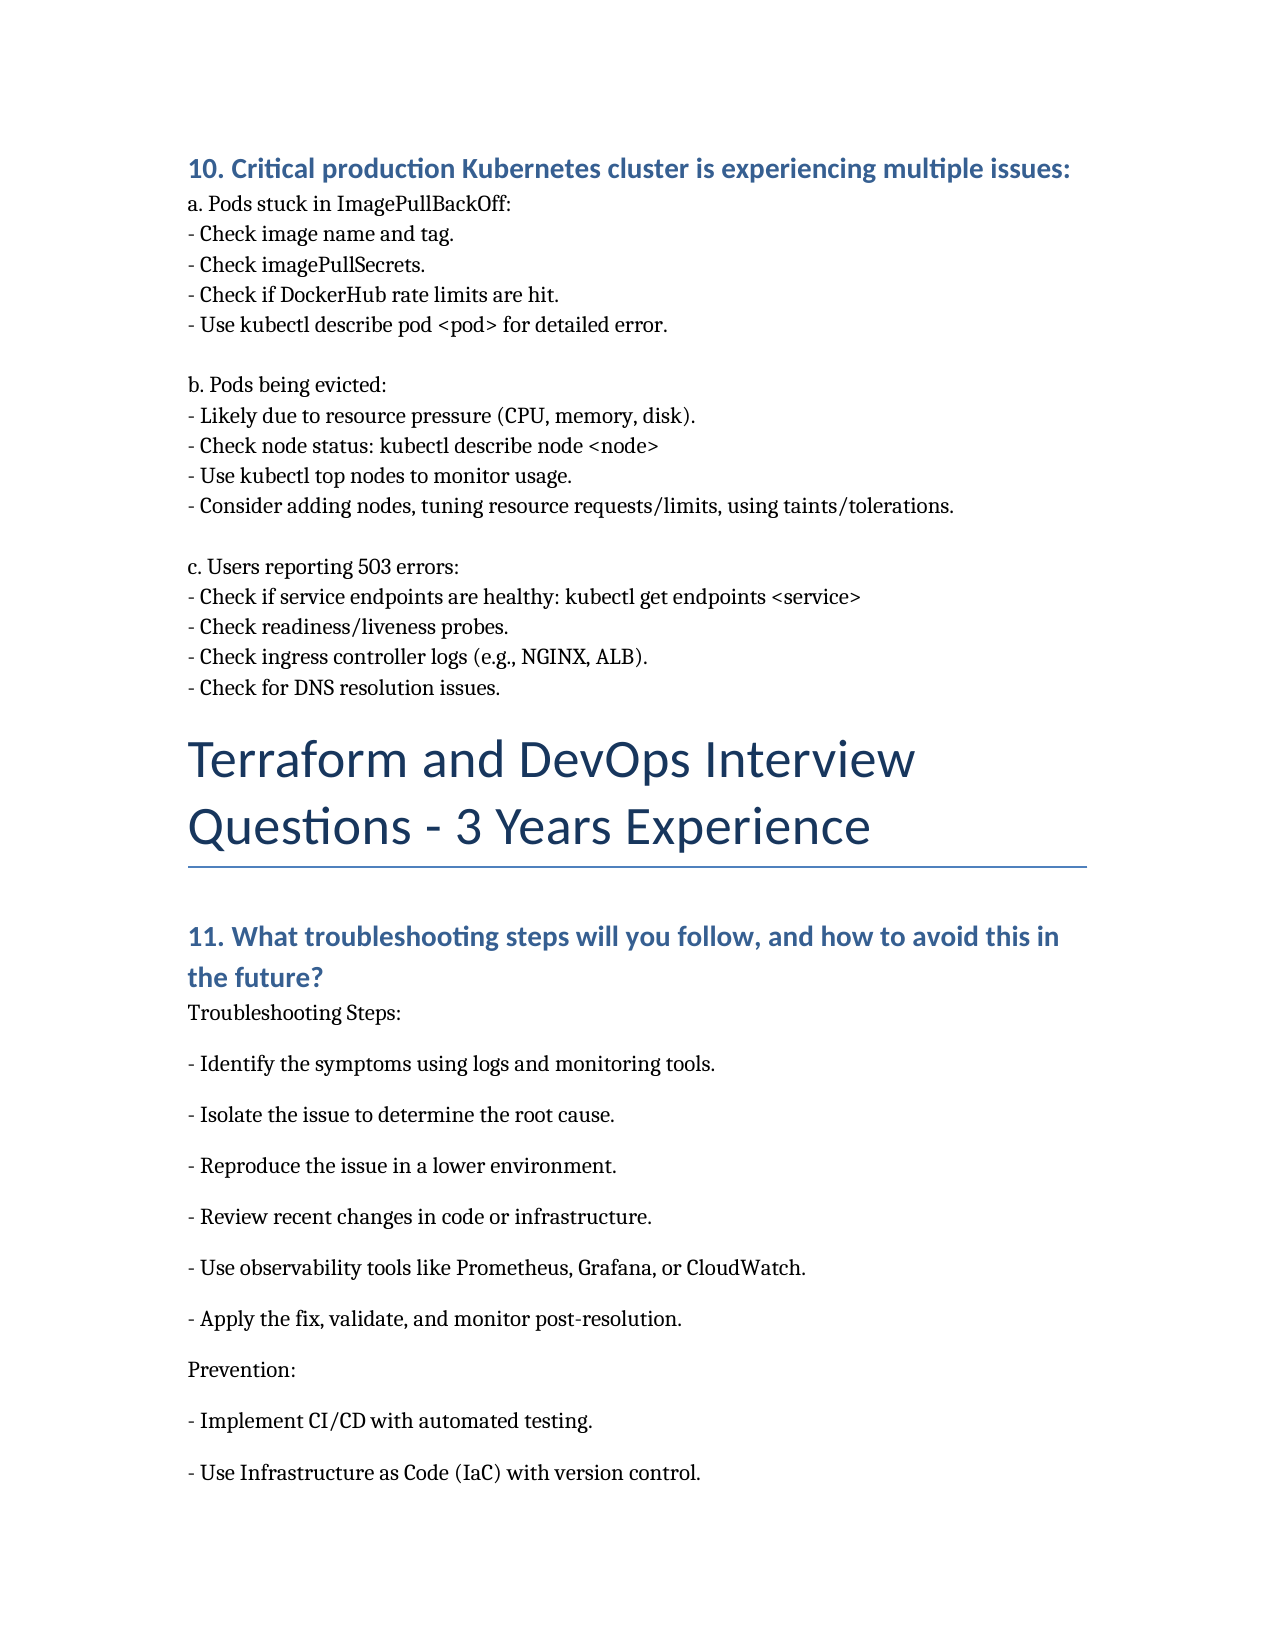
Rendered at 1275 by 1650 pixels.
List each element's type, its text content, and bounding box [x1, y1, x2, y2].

text - Identify the symptoms using logs and monitoring tools. [187, 1051, 1087, 1077]
text - Review recent changes in code or infrastructure. [187, 1204, 1087, 1230]
text - Isolate the issue to determine the root cause. [187, 1102, 1087, 1128]
text a. Pods stuck in ImagePullBackOff: - Check image name and tag. - Check imagePullSecrets. - Check if DockerHub rate limits are hit. - Use kubectl describe pod <pod> for detailed error. b. Pods being evicted: - Likely due to resource pressure (CPU, memory, disk). - Check node status: kubectl describe node <node> - Use kubectl top nodes to monitor usage. - Consider adding nodes, tuning resource requests/limits, using taints/tolerations. c. Users reporting 503 errors: - Check if service endpoints are healthy: kubectl get endpoints <service> - Check readiness/liveness probes. - Check ingress controller logs (e.g., NGINX, ALB). - Check for DNS resolution issues. [187, 191, 1087, 701]
text - Reproduce the issue in a lower environment. [187, 1153, 1087, 1179]
subtitle 10. Critical production Kubernetes cluster is experiencing multiple issues: [187, 150, 1087, 186]
subtitle 11. What troubleshooting steps will you follow, and how to avoid this in the future? [187, 918, 1087, 994]
text - Use observability tools like Prometheus, Grafana, or CloudWatch. [187, 1255, 1087, 1281]
text - Apply the fix, validate, and monitor post-resolution. [187, 1306, 1087, 1332]
text - Use Infrastructure as Code (IaC) with version control. [187, 1459, 1087, 1486]
title Terraform and DevOps Interview Questions - 3 Years Experience [187, 725, 1087, 868]
text Prevention: [187, 1357, 1087, 1383]
text Troubleshooting Steps: [187, 1000, 1087, 1026]
text - Implement CI/CD with automated testing. [187, 1408, 1087, 1434]
